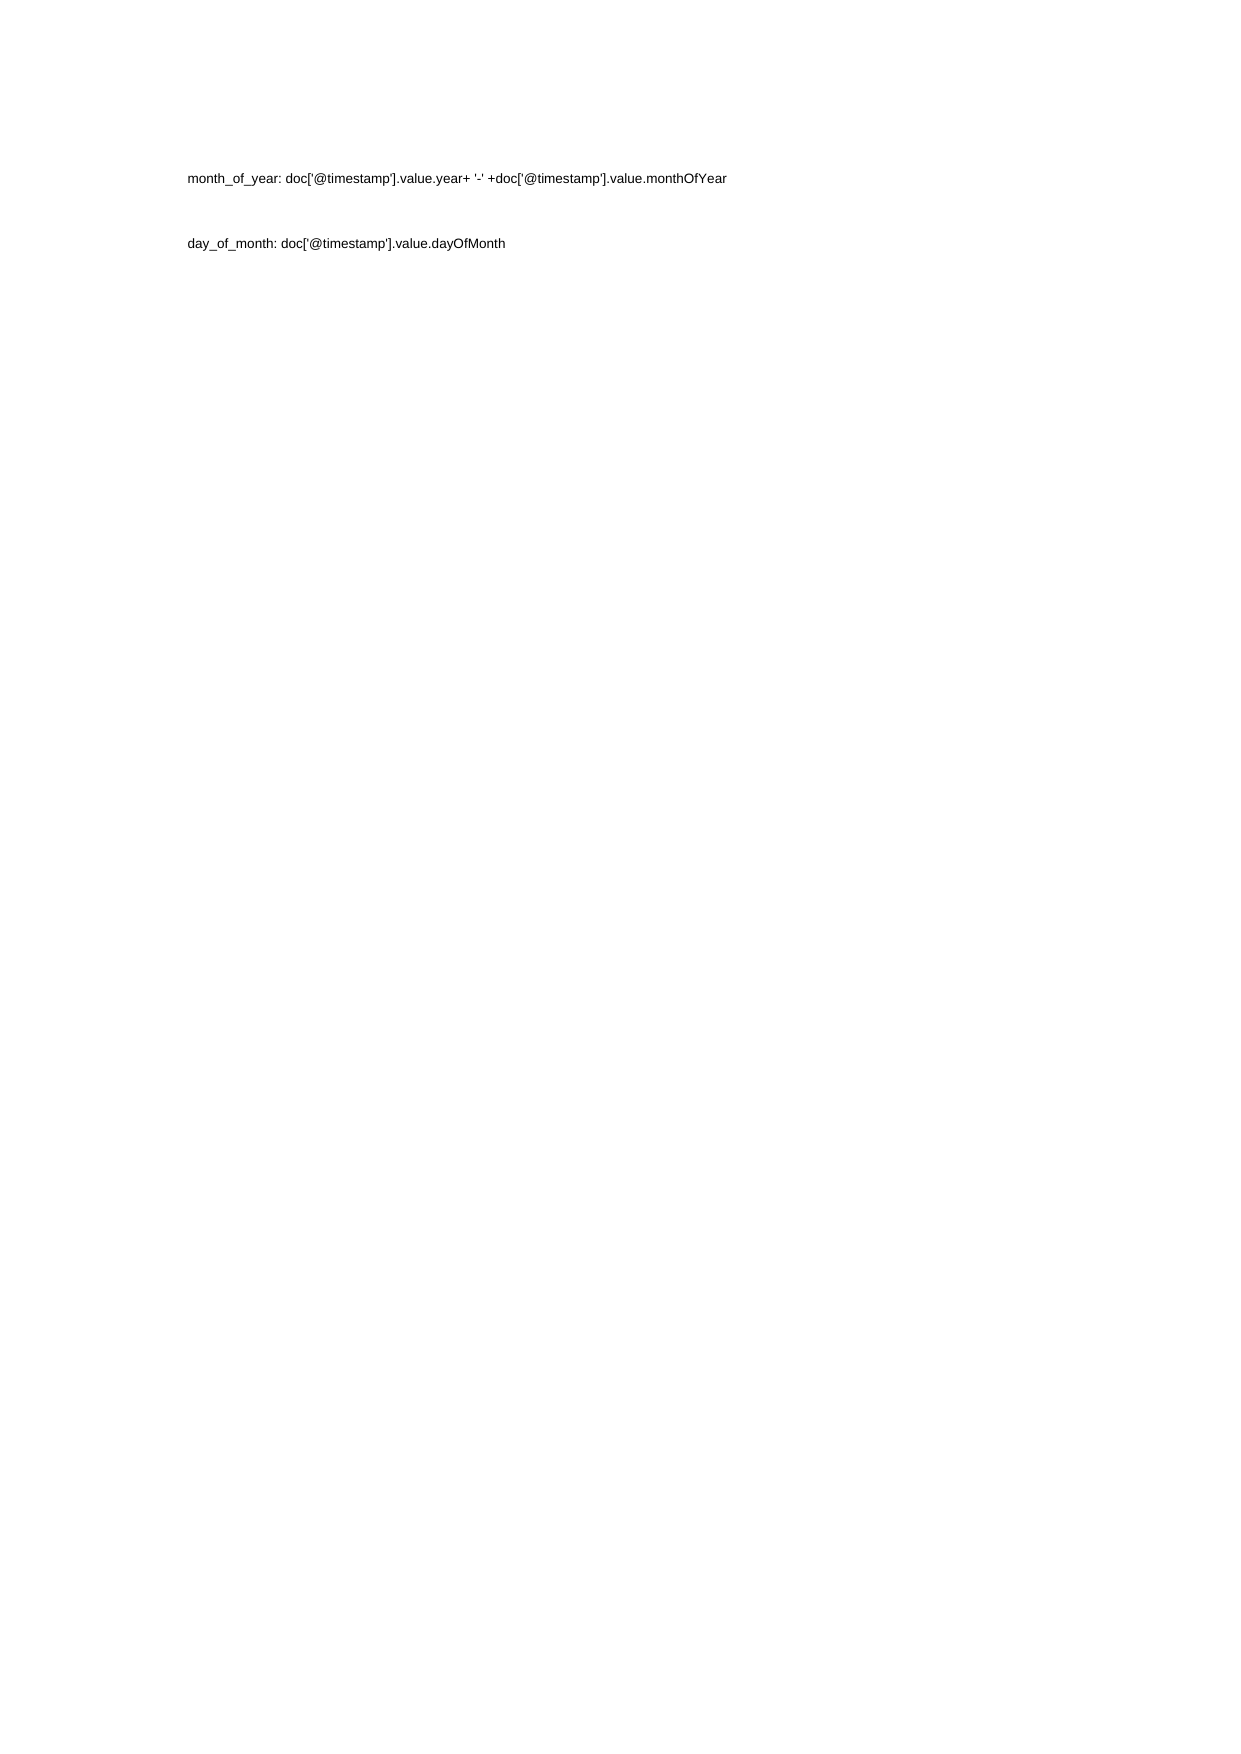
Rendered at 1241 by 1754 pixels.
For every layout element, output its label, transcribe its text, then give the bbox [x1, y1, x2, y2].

text day_of_month: doc['@timestamp'].value.dayOfMonth [187, 227, 1053, 259]
text month_of_year: doc['@timestamp'].value.year+ '-' +doc['@timestamp'].value.monthOfYear [187, 162, 1053, 194]
